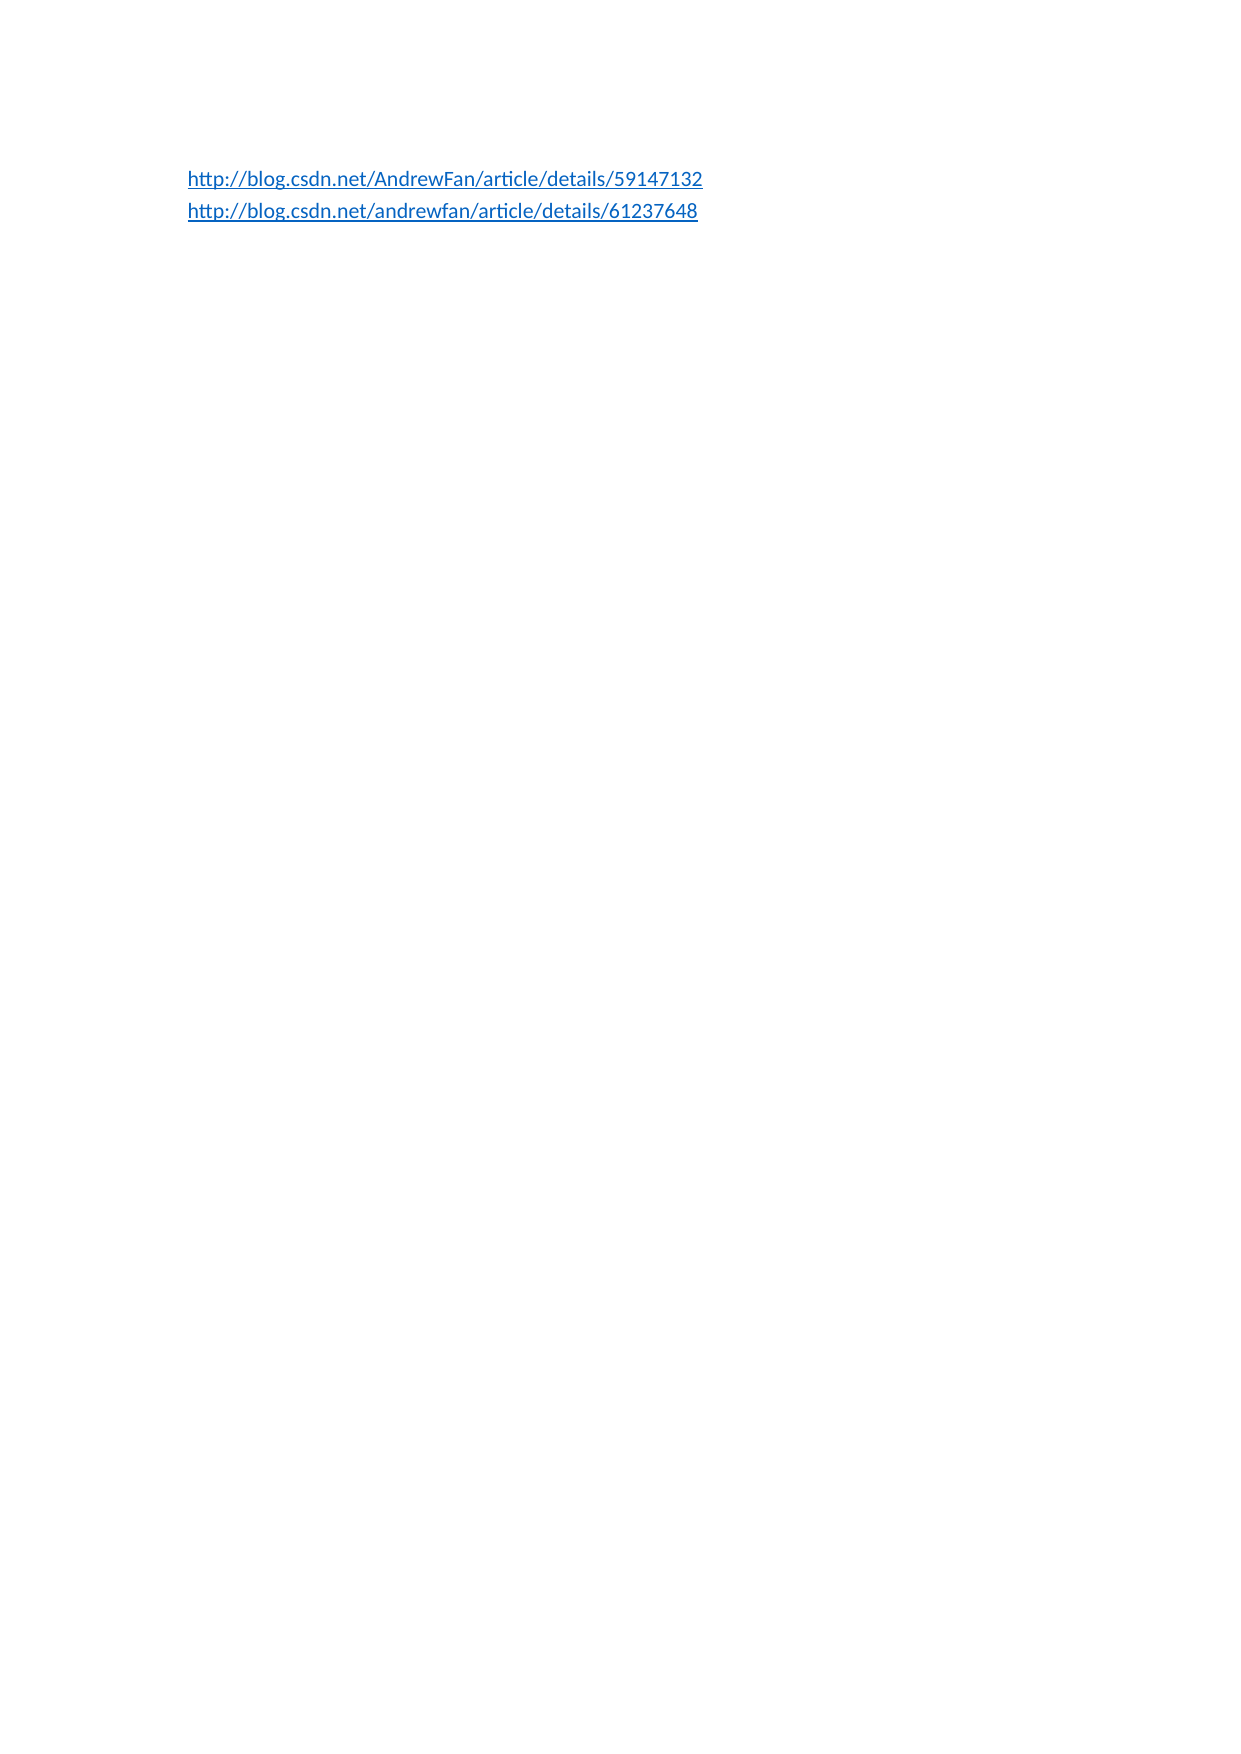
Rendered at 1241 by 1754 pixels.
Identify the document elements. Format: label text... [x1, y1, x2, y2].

text http://blog.csdn.net/AndrewFan/article/details/59147132 [187, 162, 1053, 194]
text http://blog.csdn.net/andrewfan/article/details/61237648 [187, 194, 1053, 227]
